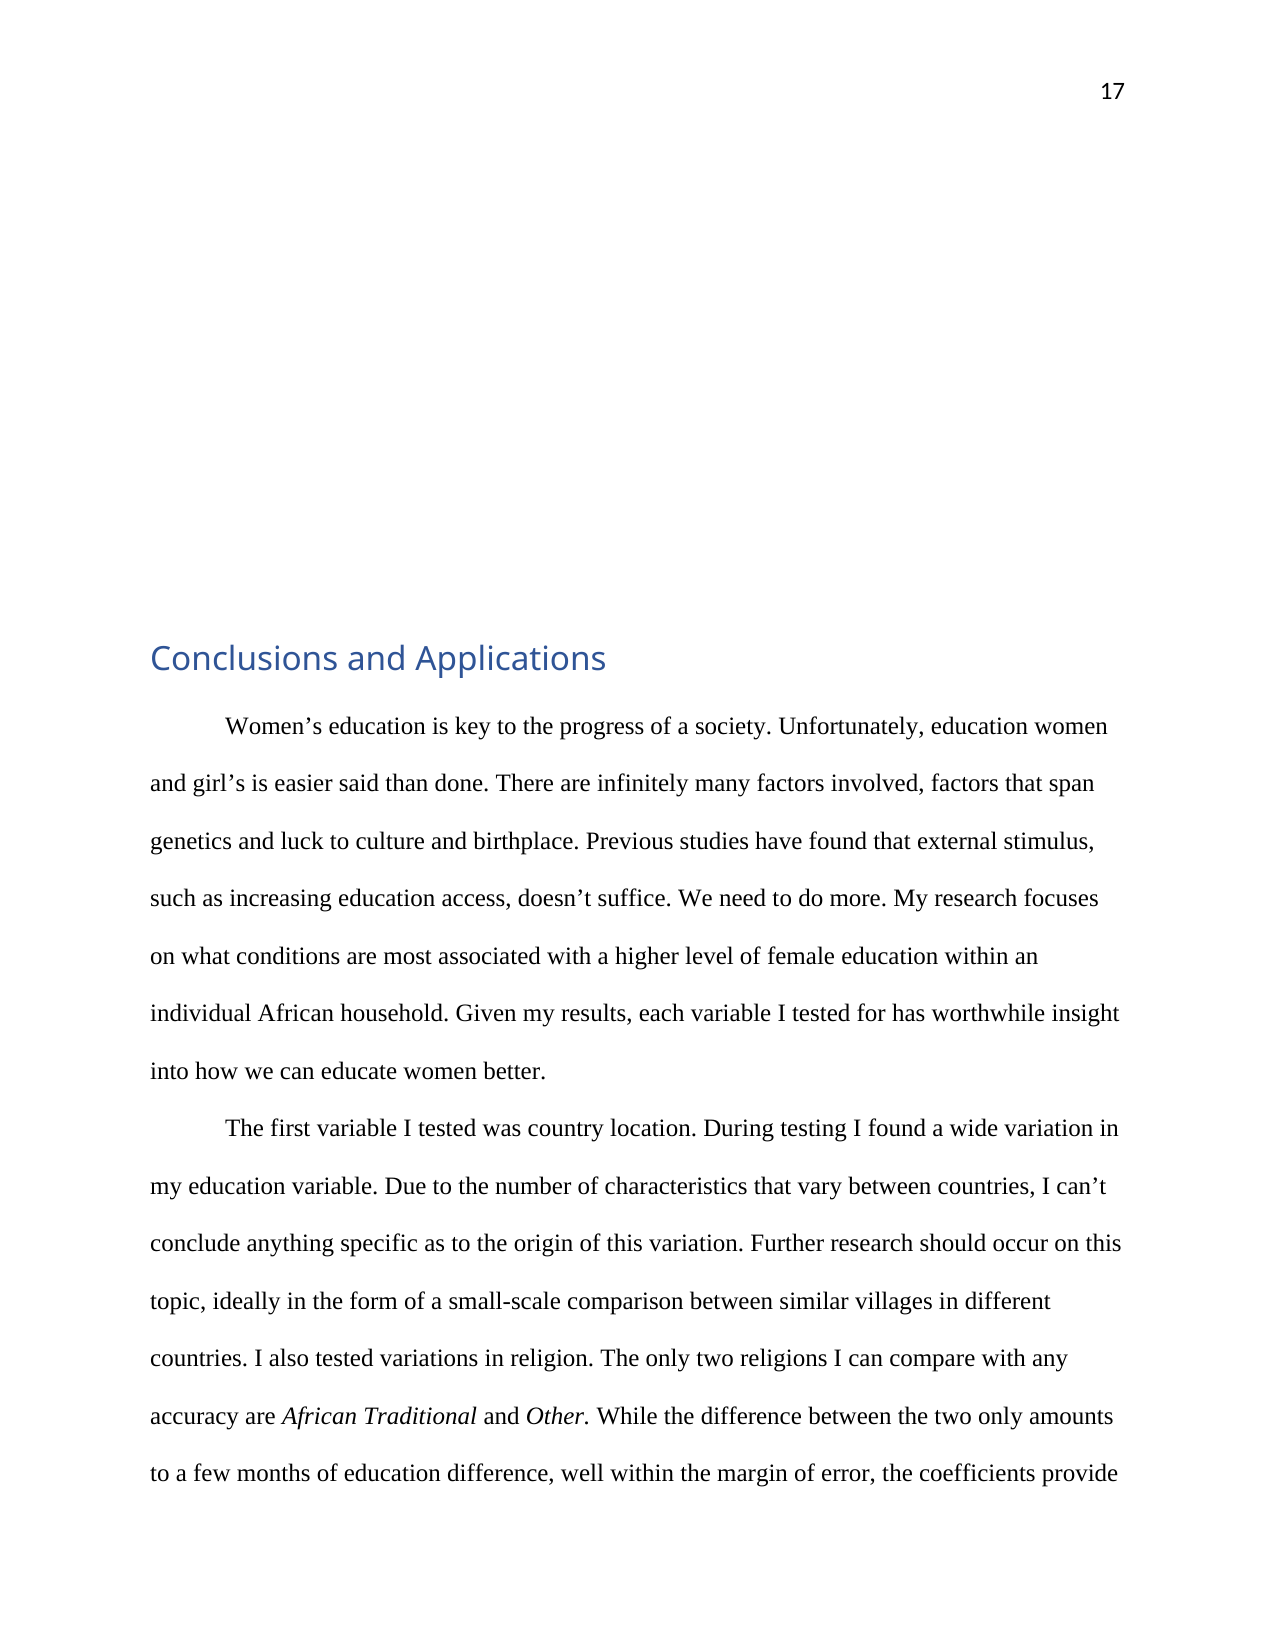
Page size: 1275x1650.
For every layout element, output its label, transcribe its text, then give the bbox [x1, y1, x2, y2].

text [150, 1113, 1125, 1487]
subtitle Conclusions and Applications [150, 635, 1125, 680]
text Women’s education is key to the progress of a society. Unfortunately, education women and girl’s is easier said than done. There are infinitely many factors involved, factors that span genetics and luck to culture and birthplace. Previous studies have found that external stimulus, such as increasing education access, doesn’t suffice. We need to do more. My research focuses on what conditions are most associated with a higher level of female education within an individual African household. Given my results, each variable I tested for has worthwhile insight into how we can educate women better. [150, 711, 1125, 1085]
